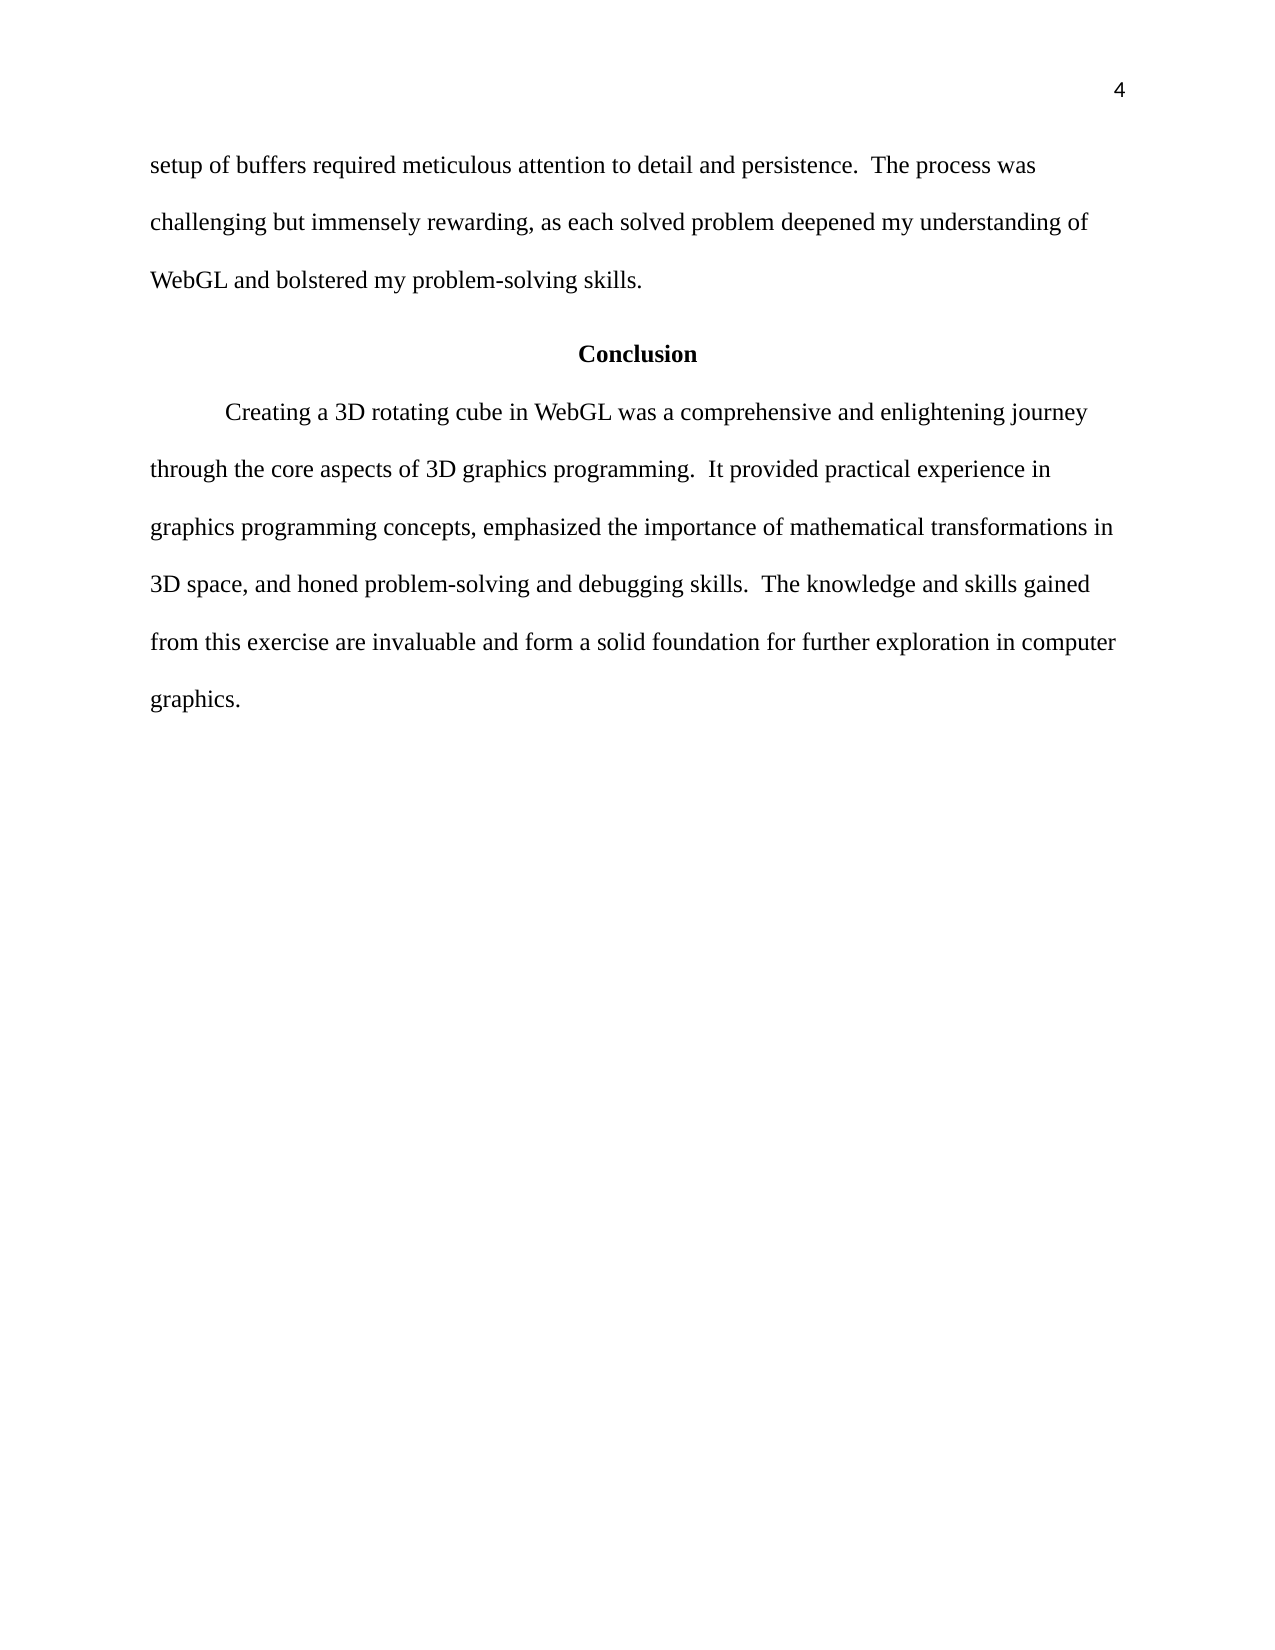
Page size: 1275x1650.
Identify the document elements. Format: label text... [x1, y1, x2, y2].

subtitle Conclusion [150, 339, 1125, 368]
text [150, 150, 1125, 294]
text Creating a 3D rotating cube in WebGL was a comprehensive and enlightening journey through the core aspects of 3D graphics programming. It provided practical experience in graphics programming concepts, emphasized the importance of mathematical transformations in 3D space, and honed problem-solving and debugging skills. The knowledge and skills gained from this exercise are invaluable and form a solid foundation for further exploration in computer graphics. [150, 397, 1125, 713]
